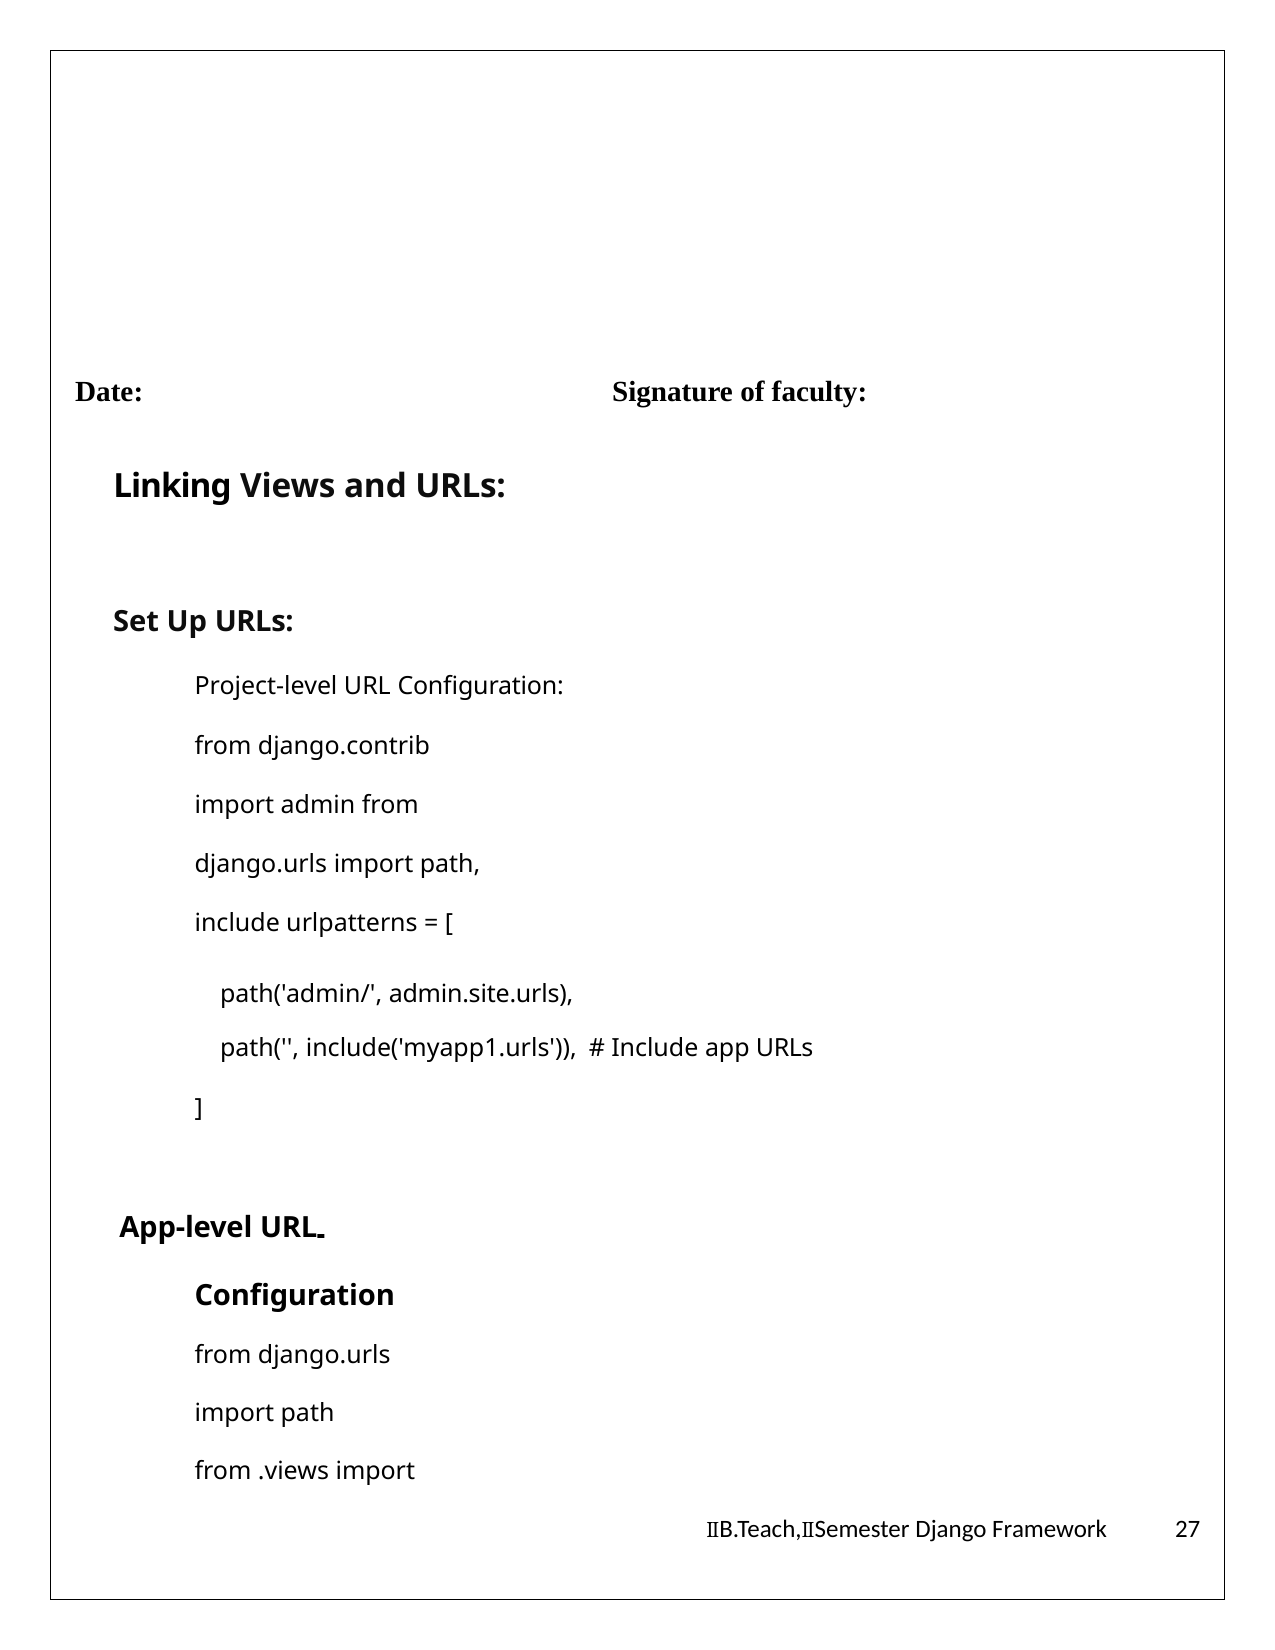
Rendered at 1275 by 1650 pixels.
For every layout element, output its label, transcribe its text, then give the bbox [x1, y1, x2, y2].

subtitle Set Up URLs: [75, 600, 1200, 640]
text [119, 1206, 434, 1487]
text path('admin/', admin.site.urls), [220, 980, 1200, 1009]
text from django.contrib import admin from django.urls import path, include urlpatterns = [ [194, 728, 492, 938]
text Date: Signature of faculty: [75, 374, 1200, 407]
text Linking Views and URLs: [75, 462, 1200, 508]
text path('', include('myapp1.urls')), # Include app URLs [220, 1030, 1200, 1064]
text ] [194, 1090, 1200, 1124]
text Project-level URL Configuration: [194, 667, 1200, 701]
